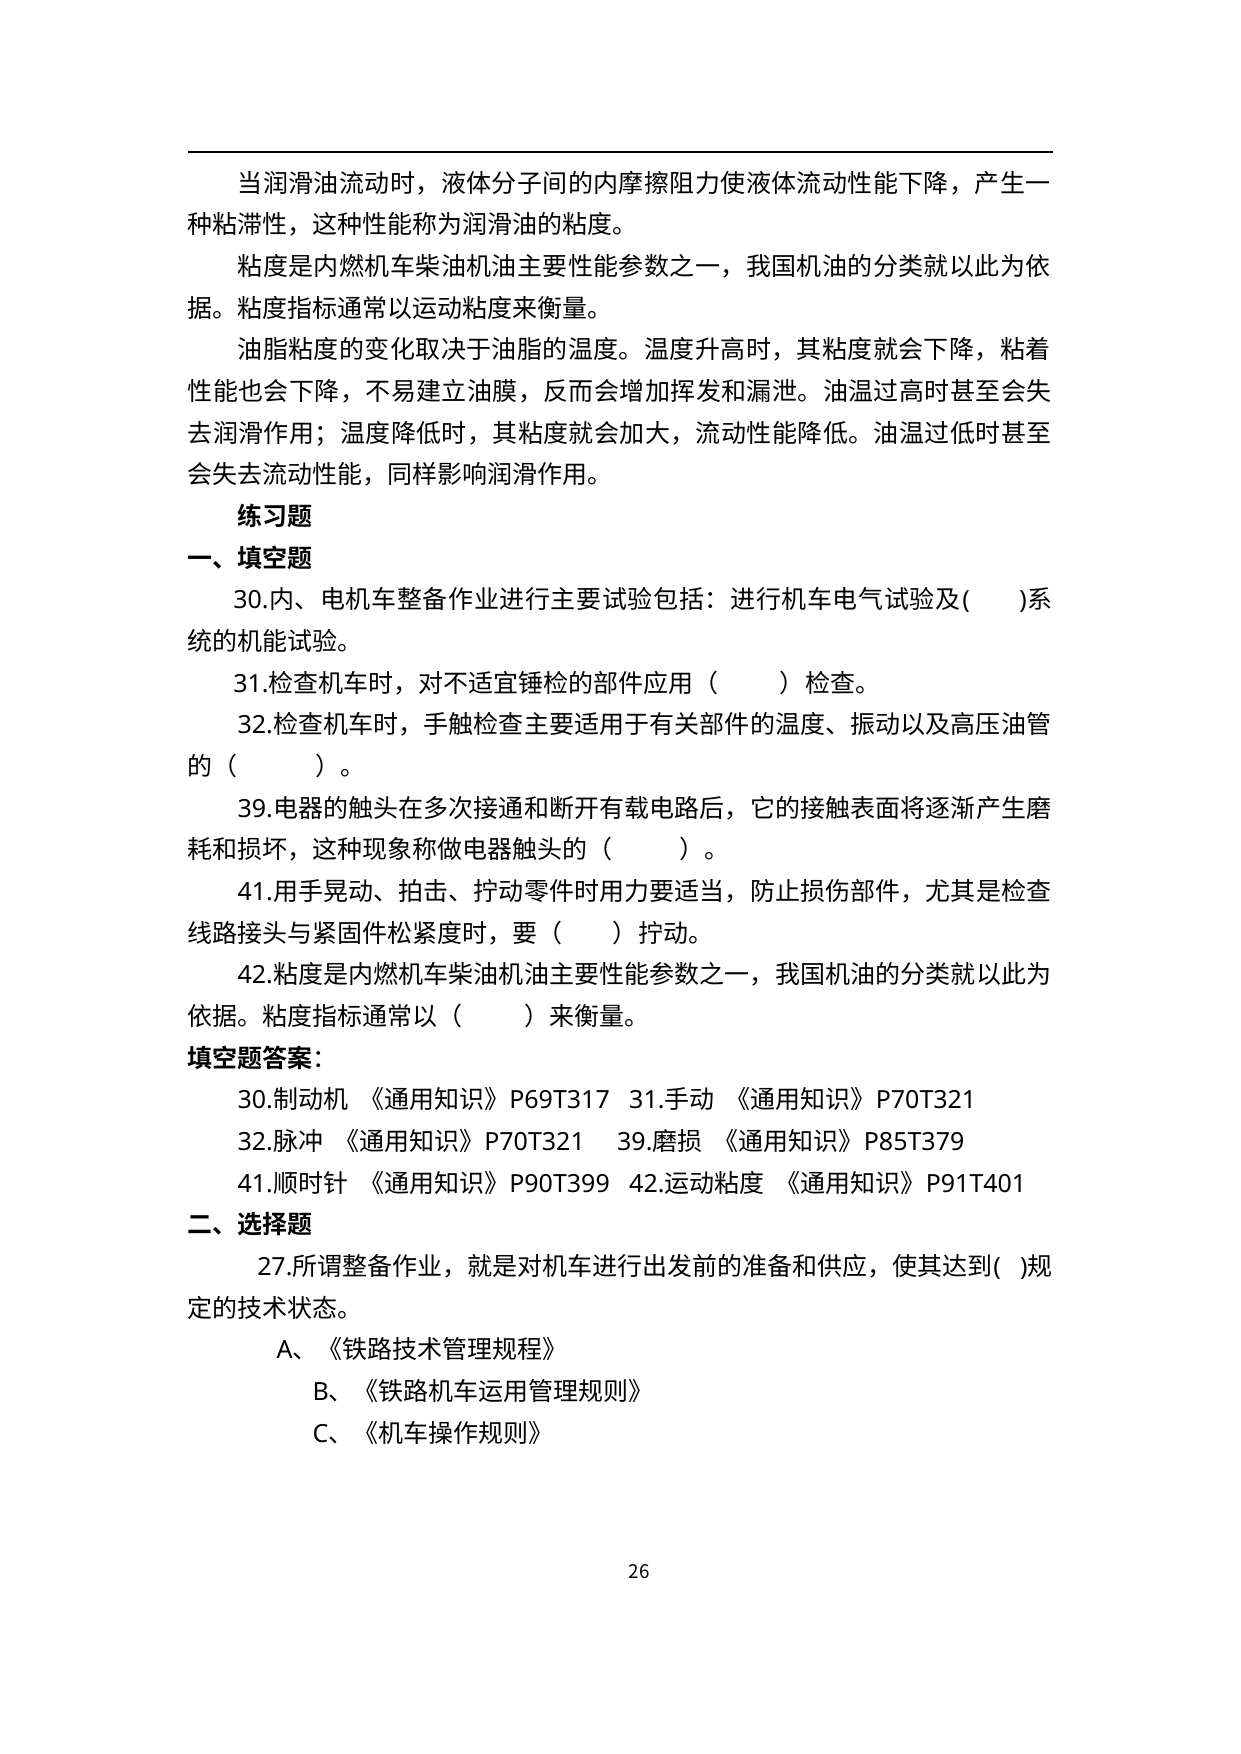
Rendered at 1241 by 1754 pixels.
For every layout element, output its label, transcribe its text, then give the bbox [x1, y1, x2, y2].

text 32.检查机车时，手触检查主要适用于有关部件的温度、振动以及高压油管的（ ）。 [187, 700, 1053, 784]
text 30.制动机 《通用知识》P69T317 31.手动 《通用知识》P70T321 [187, 1075, 1053, 1117]
text C、《机车操作规则》 [187, 1409, 1053, 1450]
text 41.用手晃动、拍击、拧动零件时用力要适当，防止损伤部件，尤其是检查线路接头与紧固件松紧度时，要（ ）拧动。 [187, 867, 1053, 950]
text A、《铁路技术管理规程》 [187, 1325, 1053, 1367]
text 练习题 [187, 492, 1053, 534]
text 一、填空题 [187, 534, 1053, 575]
text 32.脉冲 《通用知识》P70T321 39.磨损 《通用知识》P85T379 [187, 1117, 1053, 1159]
text 二、选择题 [187, 1200, 1053, 1242]
text 填空题答案： [187, 1034, 1053, 1075]
text 42.粘度是内燃机车柴油机油主要性能参数之一，我国机油的分类就以此为依据。粘度指标通常以（ ）来衡量。 [187, 950, 1053, 1034]
text 30.内、电机车整备作业进行主要试验包括：进行机车电气试验及( )系统的机能试验。 [187, 575, 1053, 659]
text 27.所谓整备作业，就是对机车进行出发前的准备和供应，使其达到( )规定的技术状态。 [187, 1242, 1053, 1325]
text 39.电器的触头在多次接通和断开有载电路后，它的接触表面将逐渐产生磨耗和损坏，这种现象称做电器触头的（ ）。 [187, 784, 1053, 867]
text 41.顺时针 《通用知识》P90T399 42.运动粘度 《通用知识》P91T401 [187, 1159, 1053, 1200]
text B、《铁路机车运用管理规则》 [187, 1367, 1053, 1409]
text 油脂粘度的变化取决于油脂的温度。温度升高时，其粘度就会下降，粘着性能也会下降，不易建立油膜，反而会增加挥发和漏泄。油温过高时甚至会失去润滑作用；温度降低时，其粘度就会加大，流动性能降低。油温过低时甚至会失去流动性能，同样影响润滑作用。 [187, 325, 1053, 492]
text 31.检查机车时，对不适宜锤检的部件应用（ ）检查。 [187, 659, 1053, 700]
text 当润滑油流动时，液体分子间的内摩擦阻力使液体流动性能下降，产生一种粘滞性，这种性能称为润滑油的粘度。 [187, 159, 1053, 242]
text 粘度是内燃机车柴油机油主要性能参数之一，我国机油的分类就以此为依据。粘度指标通常以运动粘度来衡量。 [187, 242, 1053, 325]
